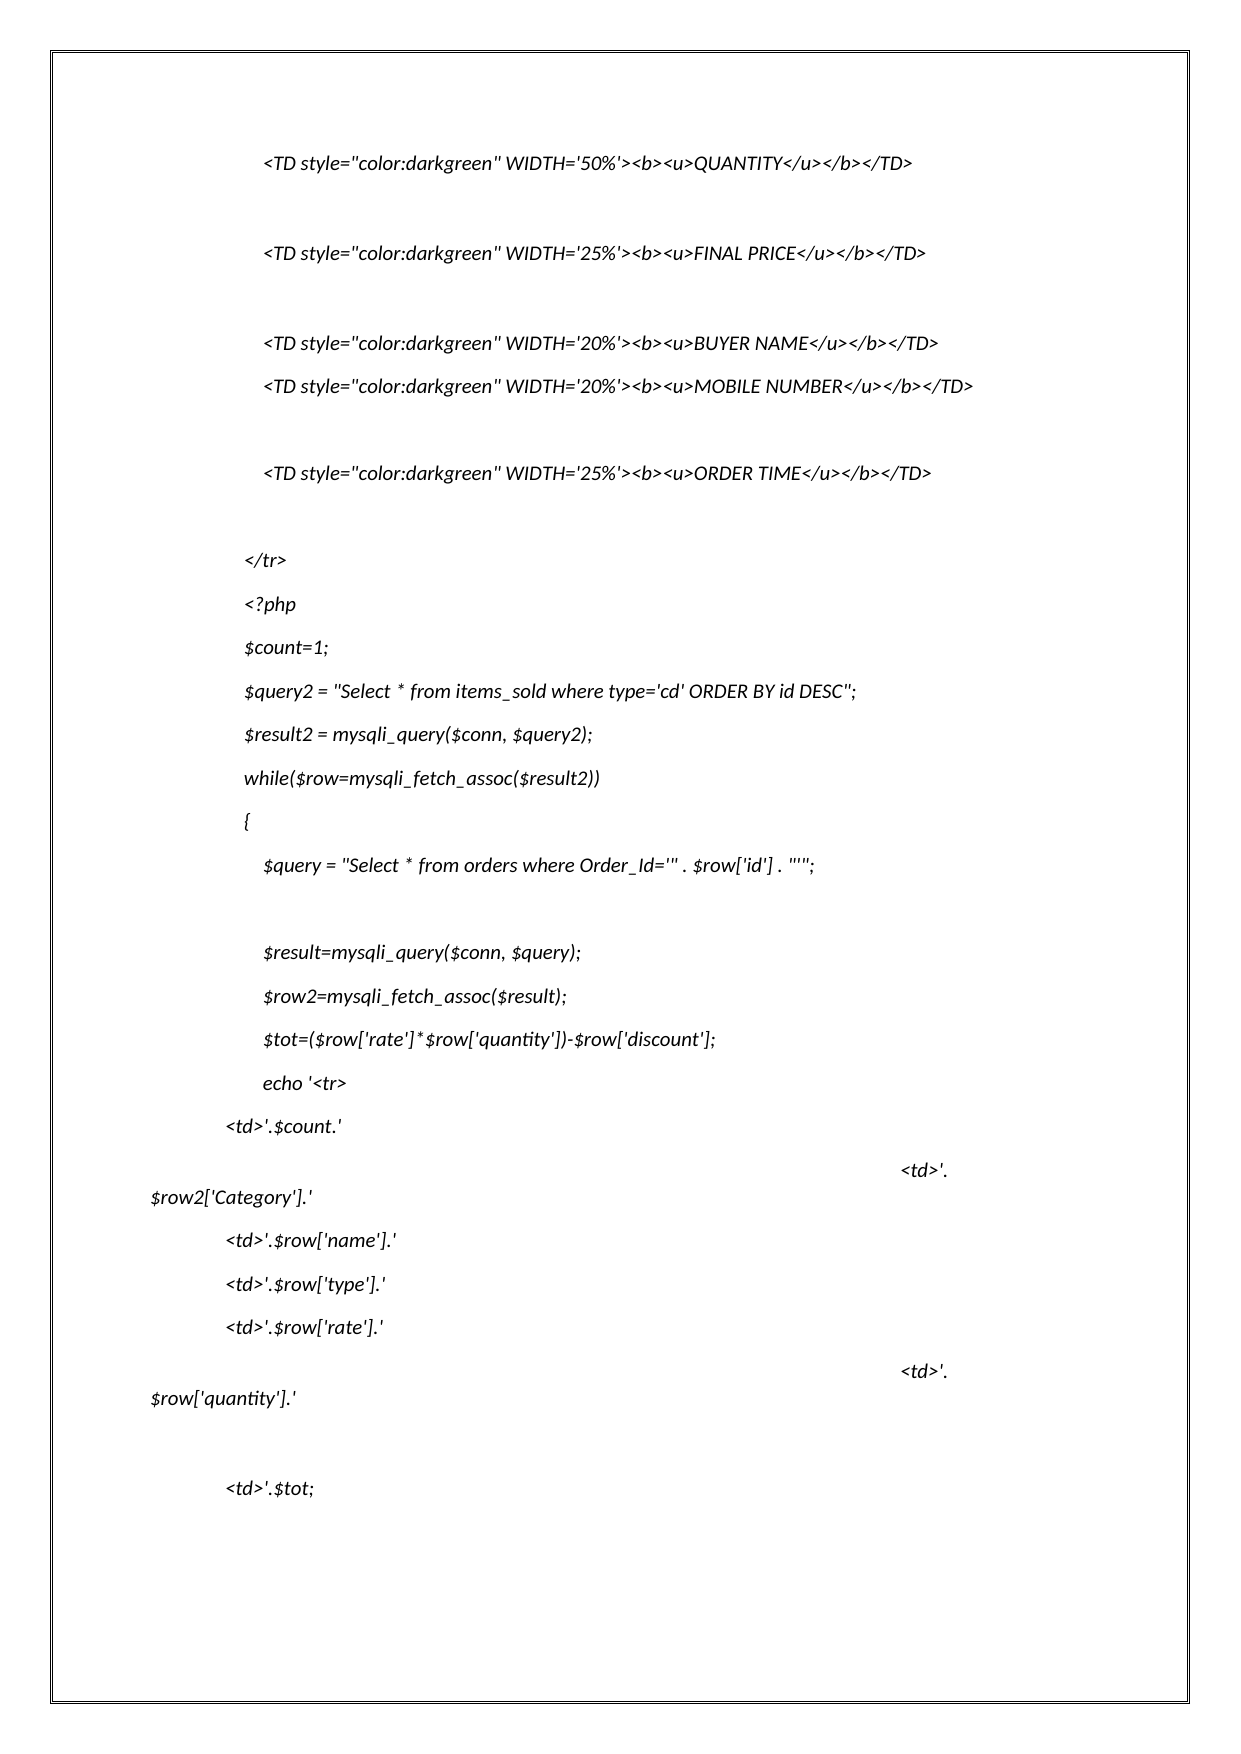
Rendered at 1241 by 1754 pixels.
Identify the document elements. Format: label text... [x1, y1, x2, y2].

text <TD style="color:darkgreen" WIDTH='25%'><b><u>FINAL PRICE</u></b></TD> [150, 240, 1090, 265]
text <td>'.$count.' [150, 1113, 1090, 1139]
text <td>'.$row['name'].' [150, 1227, 1090, 1253]
text <TD style="color:darkgreen" WIDTH='25%'><b><u>ORDER TIME</u></b></TD> [150, 460, 1090, 486]
text <td>'.$row['quantity'].' [150, 1358, 1090, 1410]
text <td>'.$row2['Category'].' [150, 1157, 1090, 1209]
text <TD style="color:darkgreen" WIDTH='50%'><b><u>QUANTITY</u></b></TD> [150, 150, 1090, 175]
text $count=1; [150, 634, 1090, 660]
text <td>'.$tot; [150, 1475, 1090, 1500]
text $tot=($row['rate']*$row['quantity'])-$row['discount']; [150, 1026, 1090, 1052]
text $row2=mysqli_fetch_assoc($result); [150, 983, 1090, 1008]
text <td>'.$row['rate'].' [150, 1314, 1090, 1340]
text $result=mysqli_query($conn, $query); [150, 939, 1090, 965]
text <TD style="color:darkgreen" WIDTH='20%'><b><u>BUYER NAME</u></b></TD> [150, 330, 1090, 355]
text <td>'.$row['type'].' [150, 1271, 1090, 1296]
text $result2 = mysqli_query($conn, $query2); [150, 722, 1090, 747]
text </tr> [150, 547, 1090, 573]
text while($row=mysqli_fetch_assoc($result2)) [150, 765, 1090, 791]
text <?php [150, 591, 1090, 616]
text { [150, 809, 1090, 834]
text <TD style="color:darkgreen" WIDTH='20%'><b><u>MOBILE NUMBER</u></b></TD> [150, 373, 1090, 399]
text $query = "Select * from orders where Order_Id='" . $row['id'] . "'"; [150, 852, 1090, 878]
text echo '<tr> [150, 1070, 1090, 1095]
text $query2 = "Select * from items_sold where type='cd' ORDER BY id DESC"; [150, 678, 1090, 703]
